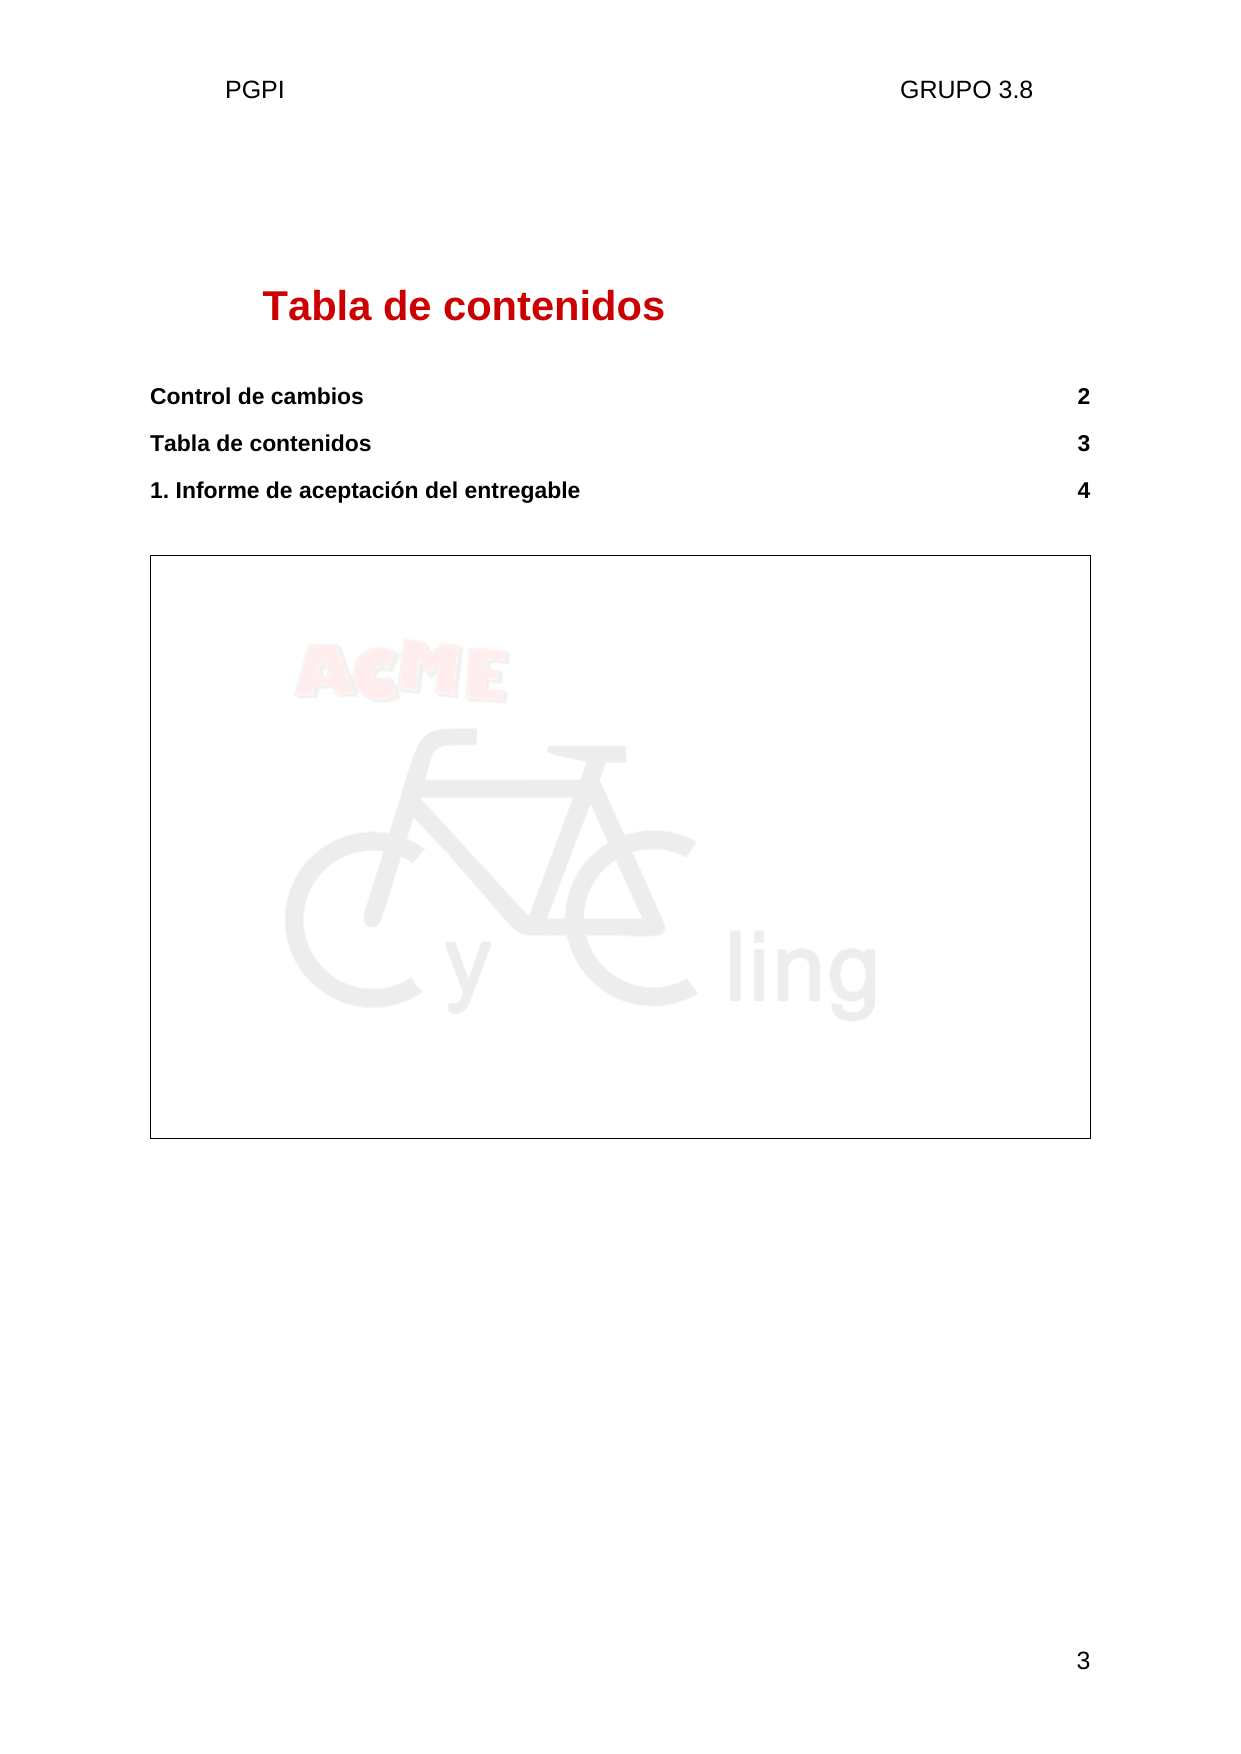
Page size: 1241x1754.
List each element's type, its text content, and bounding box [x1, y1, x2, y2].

subtitle Tabla de contenidos [225, 281, 1090, 329]
